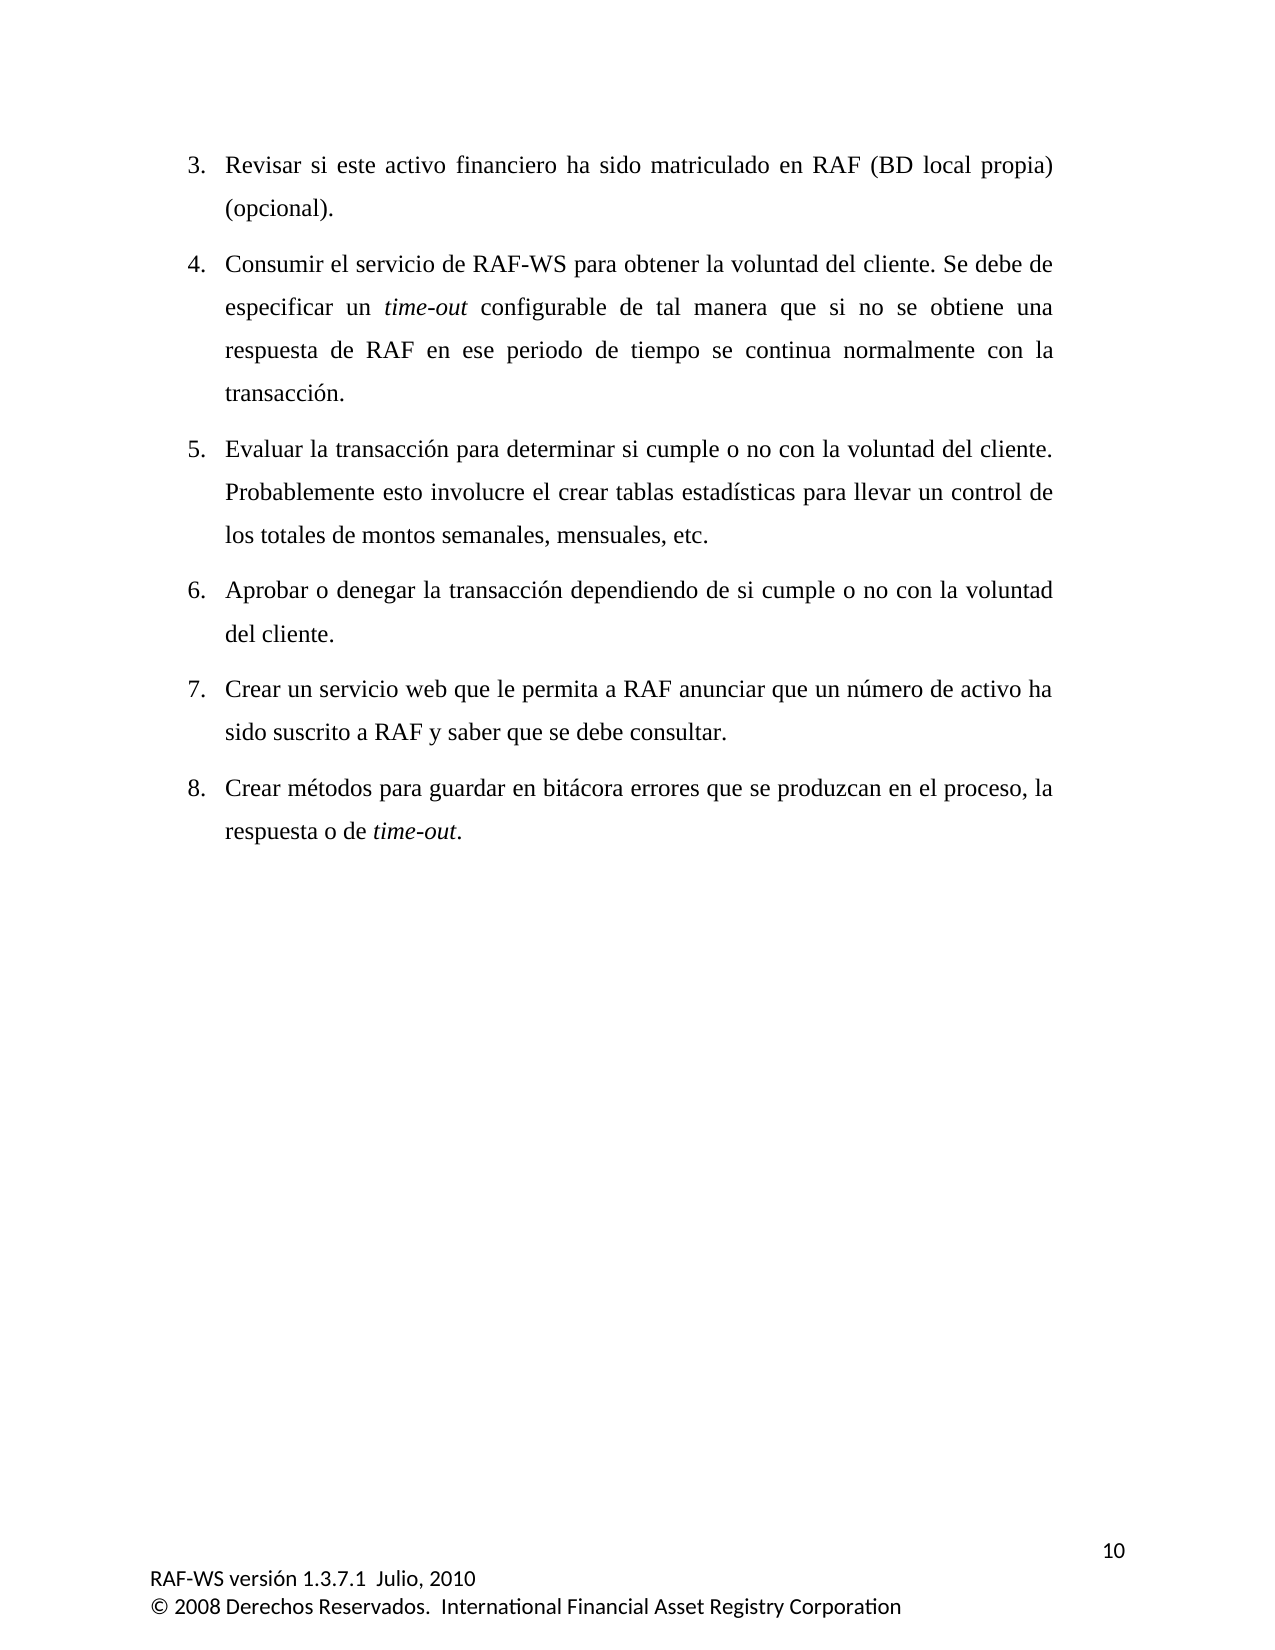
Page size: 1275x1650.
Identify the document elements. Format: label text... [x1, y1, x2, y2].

list Revisar si este activo financiero ha sido matriculado en RAF (BD local propia) (opcional). [187, 150, 1054, 222]
list Evaluar la transacción para determinar si cumple o no con la voluntad del cliente. Probablemente esto involucre el crear tablas estadísticas para llevar un control de los totales de montos semanales, mensuales, etc. [187, 434, 1054, 549]
list Crear métodos para guardar en bitácora errores que se produzcan en el proceso, la respuesta o de time-out. [187, 773, 1054, 845]
list Consumir el servicio de RAF-WS para obtener la voluntad del cliente. Se debe de especificar un time-out configurable de tal manera que si no se obtiene una respuesta de RAF en ese periodo de tiempo se continua normalmente con la transacción. [187, 249, 1054, 407]
list Aprobar o denegar la transacción dependiendo de si cumple o no con la voluntad del cliente. [187, 576, 1054, 647]
list Crear un servicio web que le permita a RAF anunciar que un número de activo ha sido suscrito a RAF y saber que se debe consultar. [187, 674, 1054, 746]
